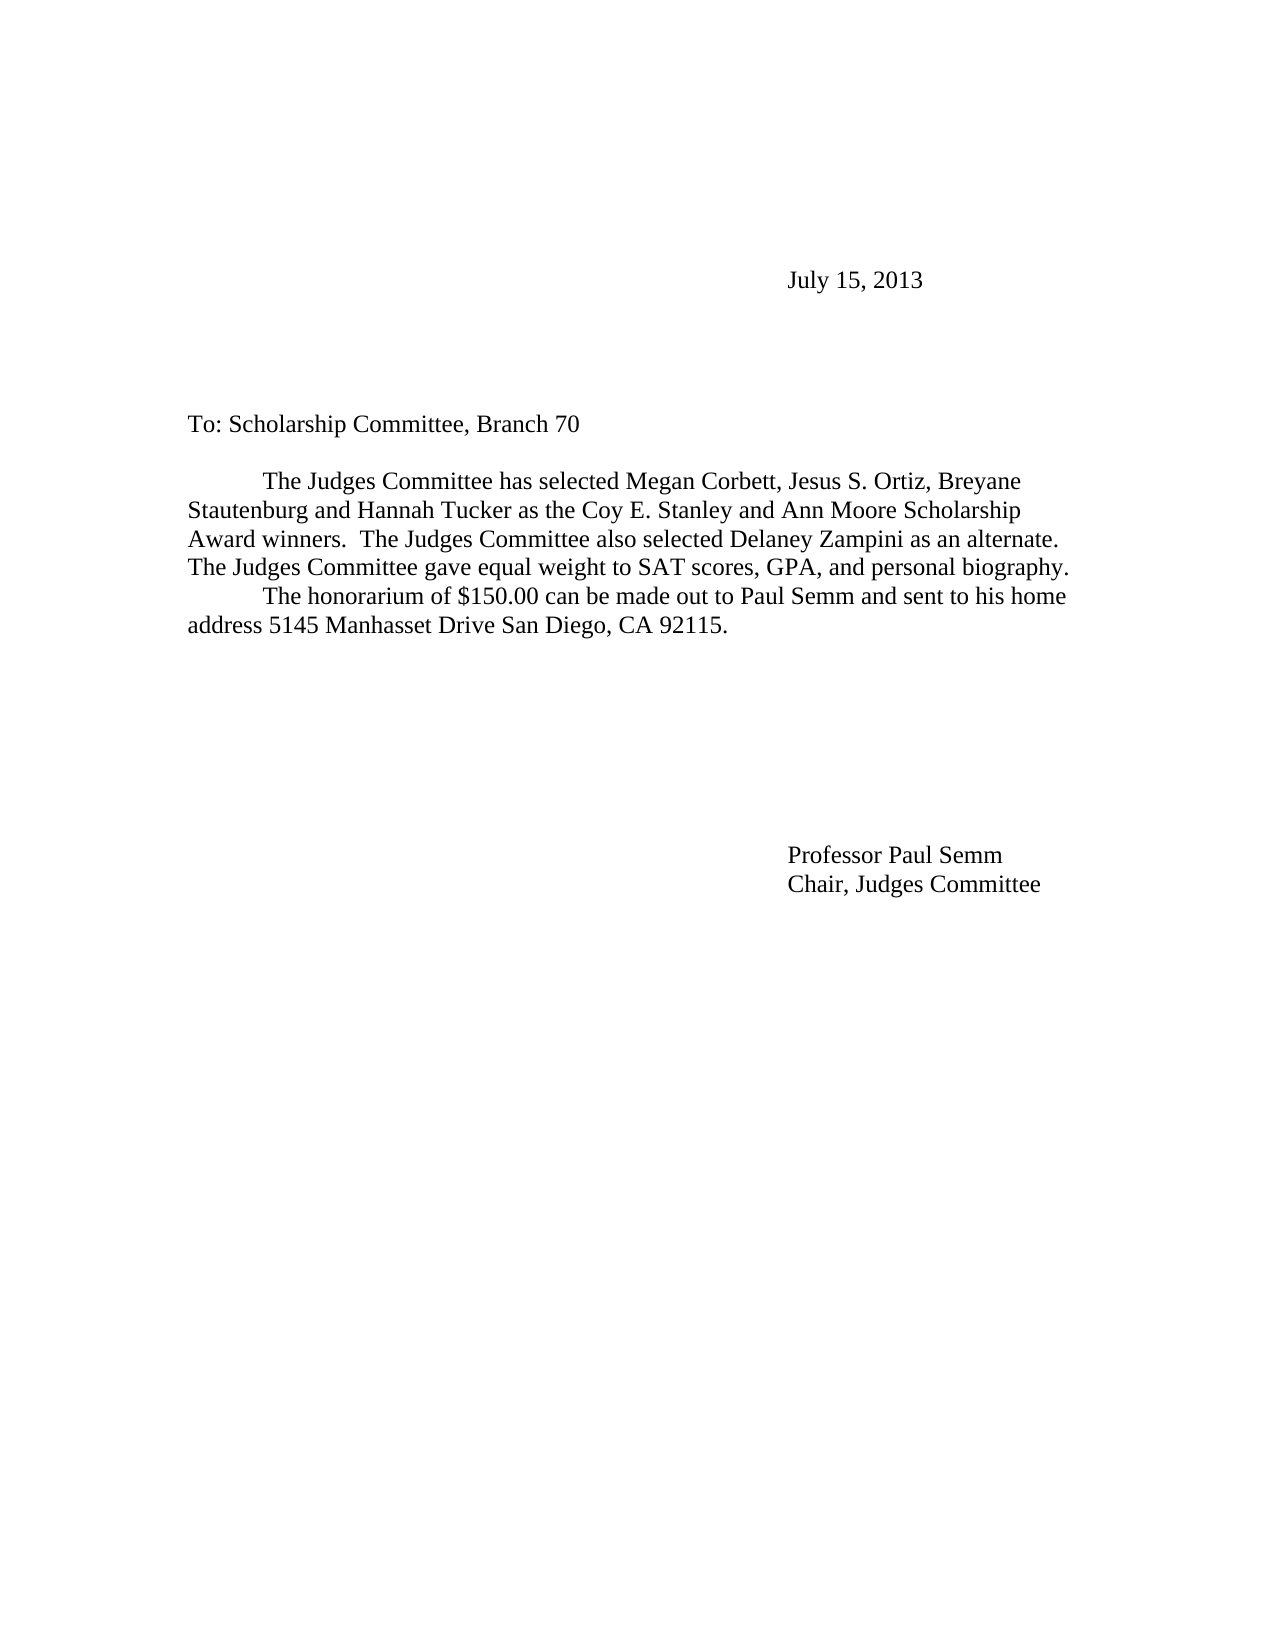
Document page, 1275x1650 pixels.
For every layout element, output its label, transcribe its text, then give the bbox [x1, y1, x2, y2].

text Professor Paul Semm [187, 840, 1087, 869]
text Chair, Judges Committee [187, 869, 1087, 897]
text July 15, 2013 [712, 265, 1087, 294]
text The Judges Committee has selected Megan Corbett, Jesus S. Ortiz, Breyane Stautenburg and Hannah Tucker as the Coy E. Stanley and Ann Moore Scholarship Award winners. The Judges Committee also selected Delaney Zampini as an alternate. The Judges Committee gave equal weight to SAT scores, GPA, and personal biography. [187, 466, 1087, 581]
text To: Scholarship Committee, Branch 70 [187, 409, 1087, 437]
text The honorarium of $150.00 can be made out to Paul Semm and sent to his home address . [187, 581, 1087, 639]
